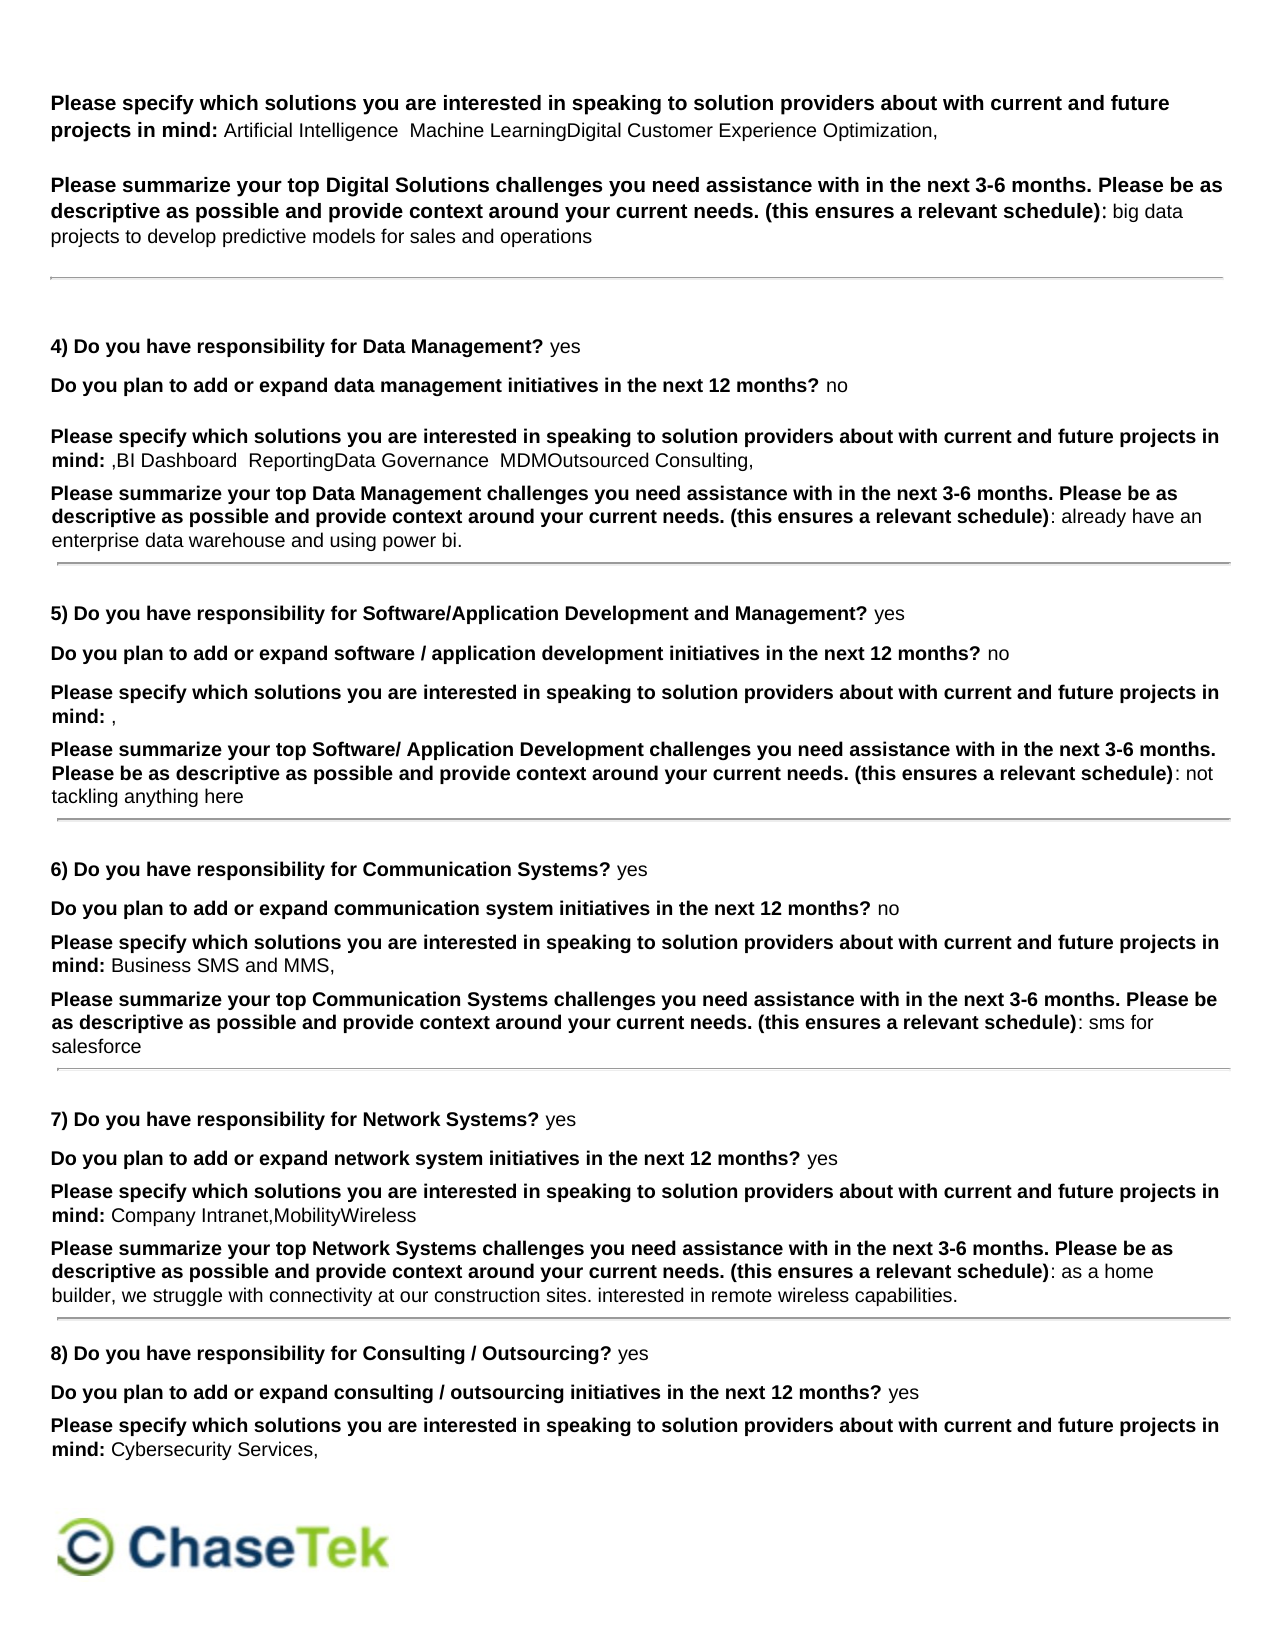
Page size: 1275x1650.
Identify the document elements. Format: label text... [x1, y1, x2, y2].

text Please specify which solutions you are interested in speaking to solution providers about with current and future projects in mind: Cybersecurity Services, [50, 1414, 1222, 1460]
text Please specify which solutions you are interested in speaking to solution providers about with current and future projects in mind: Artificial Intelligence Machine LearningDigital Customer Experience Optimization, [50, 91, 1231, 143]
text Please specify which solutions you are interested in speaking to solution providers about with current and future projects in mind: Business SMS and MMS, [50, 931, 1222, 977]
text Please specify which solutions you are interested in speaking to solution providers about with current and future projects in mind: Company Intranet,MobilityWireless [50, 1180, 1222, 1226]
text Please specify which solutions you are interested in speaking to solution providers about with current and future projects in mind: , [50, 681, 1222, 727]
text Please specify which solutions you are interested in speaking to solution providers about with current and future projects in mind: ,BI Dashboard ReportingData Governance MDMOutsourced Consulting, [50, 425, 1222, 471]
text Please summarize your top Software/ Application Development challenges you need assistance with in the next 3-6 months. Please be as descriptive as possible and provide context around your current needs. (this ensures a relevant schedule): not tackling anything here [50, 738, 1222, 808]
text Please summarize your top Data Management challenges you need assistance with in the next 3-6 months. Please be as descriptive as possible and provide context around your current needs. (this ensures a relevant schedule): already have an enterprise data warehouse and using power bi. [50, 482, 1222, 552]
text 5) Do you have responsibility for Software/Application Development and Management? yes [50, 602, 1222, 625]
text Do you plan to add or expand data management initiatives in the next 12 months? no [50, 373, 1222, 396]
text Do you plan to add or expand software / application development initiatives in the next 12 months? no [50, 641, 1222, 664]
picture [39, 1508, 395, 1582]
text Please summarize your top Communication Systems challenges you need assistance with in the next 3-6 months. Please be as descriptive as possible and provide context around your current needs. (this ensures a relevant schedule): sms for salesforce [50, 987, 1222, 1057]
text Please summarize your top Network Systems challenges you need assistance with in the next 3-6 months. Please be as descriptive as possible and provide context around your current needs. (this ensures a relevant schedule): as a home builder, we struggle with connectivity at our construction sites. interested in remote wireless capabilities. [50, 1237, 1222, 1307]
text Please summarize your top Digital Solutions challenges you need assistance with in the next 3-6 months. Please be as descriptive as possible and provide context around your current needs. (this ensures a relevant schedule): big data projects to develop predictive models for sales and operations [50, 172, 1231, 247]
text 8) Do you have responsibility for Consulting / Outsourcing? yes [50, 1342, 1222, 1364]
text Do you plan to add or expand network system initiatives in the next 12 months? yes [50, 1147, 1222, 1169]
text 4) Do you have responsibility for Data Management? yes [50, 334, 1222, 357]
text Do you plan to add or expand consulting / outsourcing initiatives in the next 12 months? yes [50, 1381, 1222, 1403]
text 6) Do you have responsibility for Communication Systems? yes [50, 858, 1222, 881]
text 7) Do you have responsibility for Network Systems? yes [50, 1108, 1222, 1130]
text Do you plan to add or expand communication system initiatives in the next 12 months? no [50, 897, 1222, 920]
